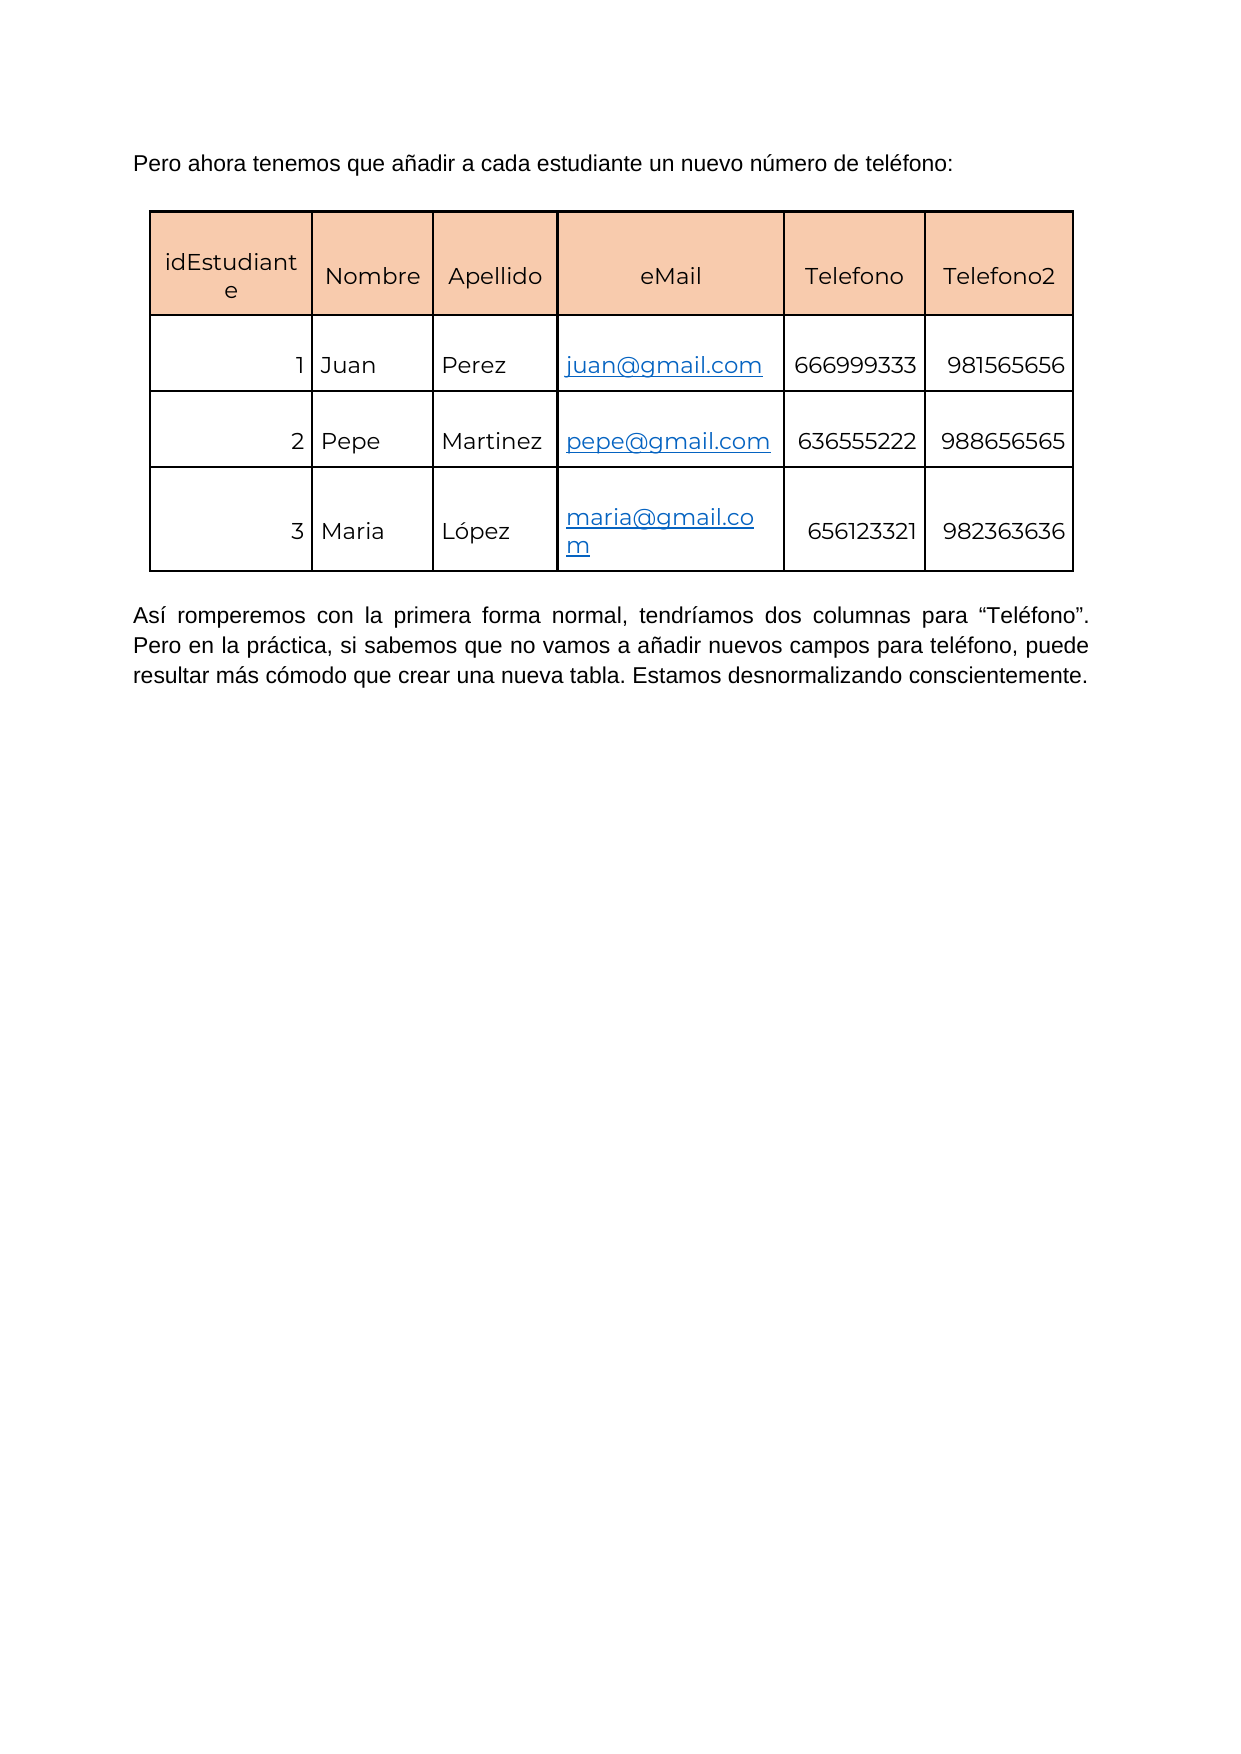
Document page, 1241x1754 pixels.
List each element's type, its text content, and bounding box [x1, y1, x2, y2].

table_cell López [434, 468, 556, 569]
table_cell 666999333 [785, 316, 924, 390]
table_cell 988656565 [926, 392, 1072, 466]
text Pero ahora tenemos que añadir a cada estudiante un nuevo número de teléfono: [133, 150, 1090, 176]
table_cell Maria [313, 468, 432, 569]
table_cell 636555222 [785, 392, 924, 466]
table_cell 981565656 [926, 316, 1072, 390]
table_cell juan@gmail.com [559, 316, 783, 390]
table_cell Pepe [313, 392, 432, 466]
table_cell Perez [434, 316, 556, 390]
table_cell 656123321 [785, 468, 924, 569]
text Así romperemos con la primera forma normal, tendríamos dos columnas para “Teléfono”. Pero en la práctica, si sabemos que no vamos a añadir nuevos campos para teléfono, puede resultar más cómodo que crear una nueva tabla. Estamos desnormalizando conscientemente. [133, 602, 1090, 689]
table_cell Juan [313, 316, 432, 390]
table_cell maria@gmail.com [559, 468, 783, 569]
table_cell pepe@gmail.com [559, 392, 783, 466]
table_header Nombre [313, 213, 432, 314]
table_header idEstudiante [151, 213, 311, 314]
table_header Telefono2 [926, 213, 1072, 314]
table_cell Martinez [434, 392, 556, 466]
table_cell 1 [151, 316, 311, 390]
table_cell 3 [151, 468, 311, 569]
table_cell 2 [151, 392, 311, 466]
table_header eMail [559, 213, 783, 314]
table_header Telefono [785, 213, 924, 314]
table_header Apellido [434, 213, 556, 314]
table_cell 982363636 [926, 468, 1072, 569]
